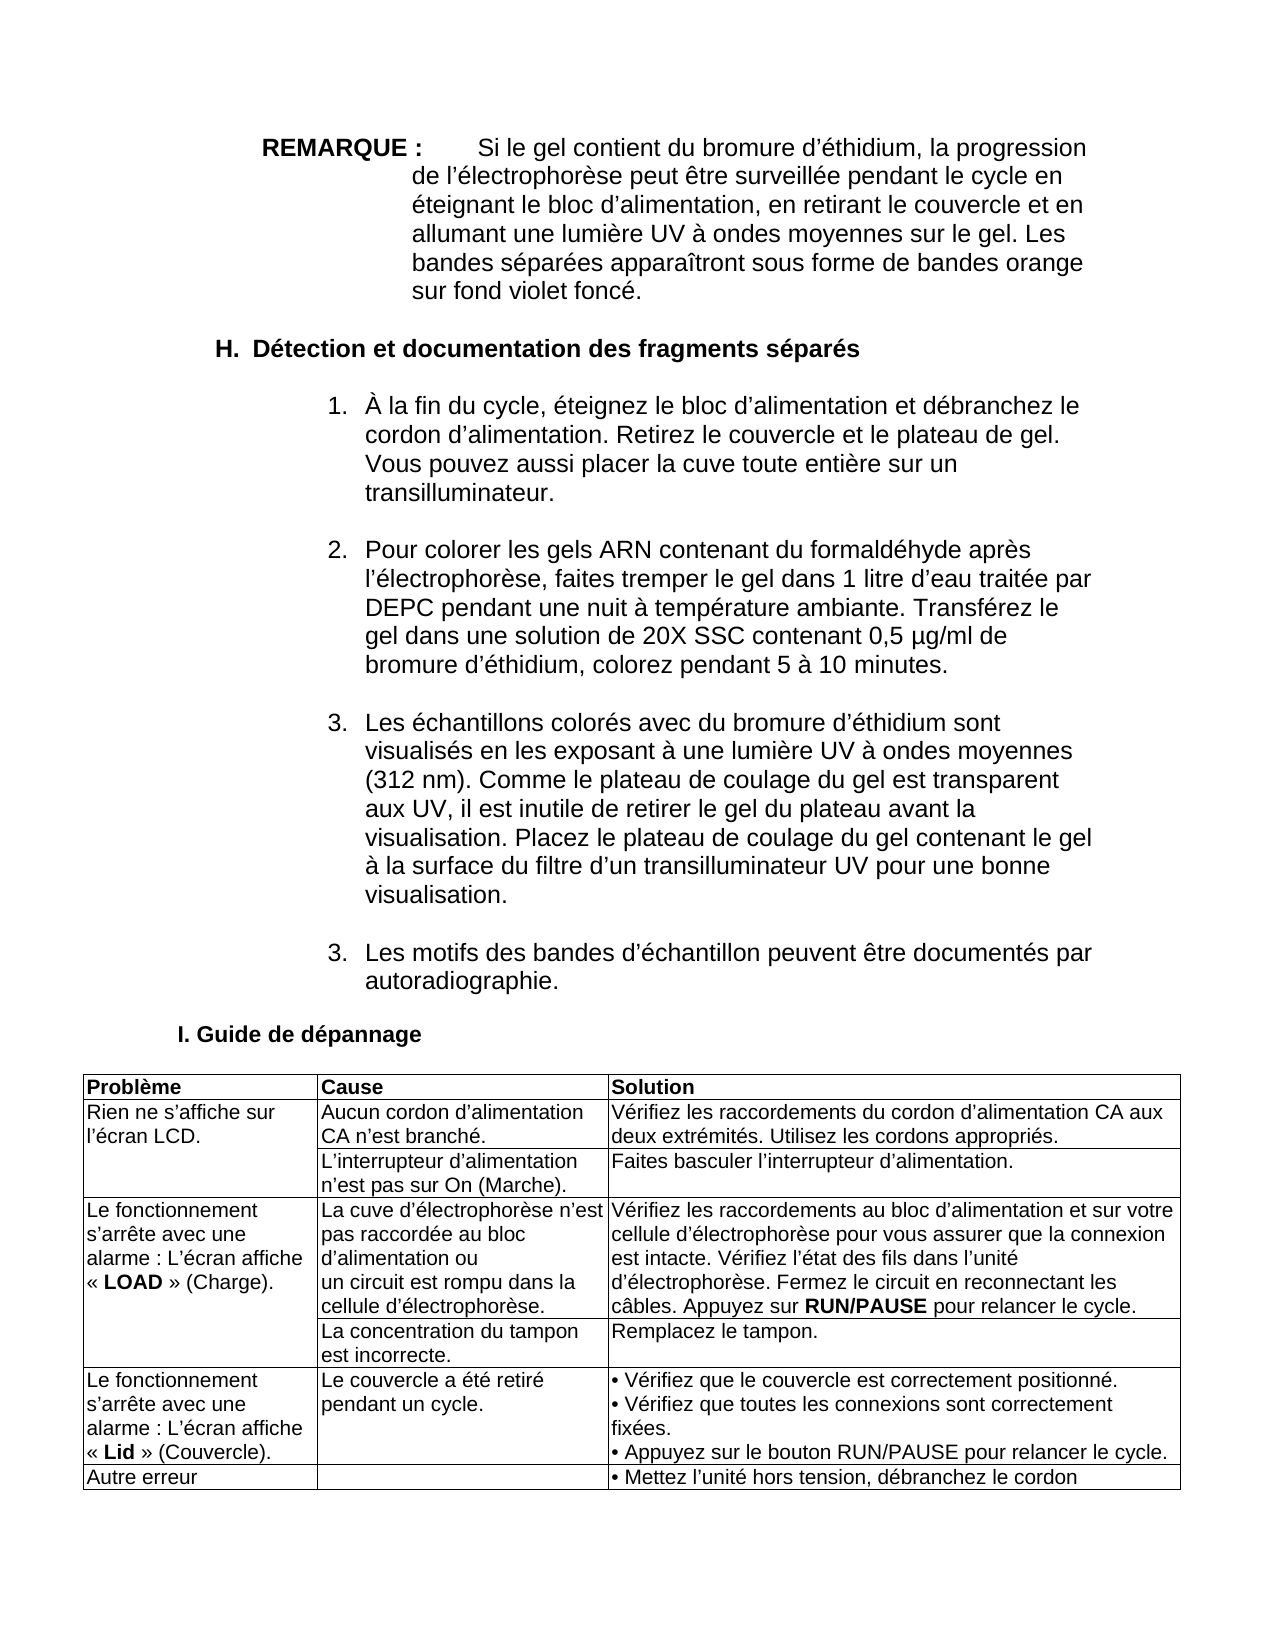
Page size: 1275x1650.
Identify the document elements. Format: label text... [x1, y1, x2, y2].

table_cell Faites basculer l’interrupteur d’alimentation. [609, 1149, 1180, 1197]
table_cell Vérifiez les raccordements du cordon d’alimentation CA aux deux extrémités. Utilisez les cordons appropriés. [609, 1100, 1180, 1148]
list Les motifs des bandes d’échantillon peuvent être documentés par autoradiographie. [327, 937, 1098, 995]
table_cell Le couvercle a été retiré pendant un cycle. [318, 1368, 608, 1464]
table_cell Aucun cordon d’alimentation CA n’est branché. [318, 1100, 608, 1148]
table_header Problème [84, 1075, 317, 1099]
text 1. À la fin du cycle, éteignez le bloc d’alimentation et débranchez le cordon d’alimentation. Retirez le couvercle et le plateau de gel. Vous pouvez aussi placer la cuve toute entière sur un transilluminateur. [327, 391, 1098, 506]
table_cell [318, 1465, 608, 1489]
text I. Guide de dépannage [177, 1021, 1098, 1048]
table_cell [609, 1465, 1180, 1489]
table_cell • Vérifiez que le couvercle est correctement positionné. • Vérifiez que toutes les connexions sont correctement fixées. • Appuyez sur le bouton RUN/PAUSE pour relancer le cycle. [609, 1368, 1180, 1464]
table_cell Remplacez le tampon. [609, 1319, 1180, 1367]
table_cell La concentration du tampon est incorrecte. [318, 1319, 608, 1367]
table_cell Autre erreur [84, 1465, 317, 1489]
table_cell La cuve d’électrophorèse n’est pas raccordée au bloc d’alimentation ou un circuit est rompu dans la cellule d’électrophorèse. [318, 1198, 608, 1318]
table_header Solution [609, 1075, 1180, 1099]
table_header Cause [318, 1075, 608, 1099]
table_cell Le fonctionnement s’arrête avec une alarme : L’écran affiche « Lid » (Couvercle). [84, 1368, 317, 1464]
table_cell Rien ne s’affiche sur l’écran LCD. [84, 1100, 317, 1197]
table_cell Le fonctionnement s’arrête avec une alarme : L’écran affiche « LOAD » (Charge). [84, 1198, 317, 1367]
table_cell L’interrupteur d’alimentation n’est pas sur On (Marche). [318, 1149, 608, 1197]
text 3. Les échantillons colorés avec du bromure d’éthidium sont visualisés en les exposant à une lumière UV à ondes moyennes (312 nm). Comme le plateau de coulage du gel est transparent aux UV, il est inutile de retirer le gel du plateau avant la visualisation. Placez le plateau de coulage du gel contenant le gel à la surface du filtre d’un transilluminateur UV pour une bonne visualisation. [327, 707, 1098, 909]
subtitle Détection et documentation des fragments séparés [215, 334, 1098, 362]
table_cell Vérifiez les raccordements au bloc d’alimentation et sur votre cellule d’électrophorèse pour vous assurer que la connexion est intacte. Vérifiez l’état des fils dans l’unité d’électrophorèse. Fermez le circuit en reconnectant les câbles. Appuyez sur RUN/PAUSE pour relancer le cycle. [609, 1198, 1180, 1318]
text REMARQUE : Si le gel contient du bromure d’éthidium, la progression de l’électrophorèse peut être surveillée pendant le cycle en éteignant le bloc d’alimentation, en retirant le couvercle et en allumant une lumière UV à ondes moyennes sur le gel. Les bandes séparées apparaîtront sous forme de bandes orange sur fond violet foncé. [262, 132, 1098, 305]
text 2. Pour colorer les gels ARN contenant du formaldéhyde après l’électrophorèse, faites tremper le gel dans 1 litre d’eau traitée par DEPC pendant une nuit à température ambiante. Transférez le gel dans une solution de 20X SSC contenant 0,5 µg/ml de bromure d’éthidium, colorez pendant 5 à 10 minutes. [327, 535, 1098, 679]
